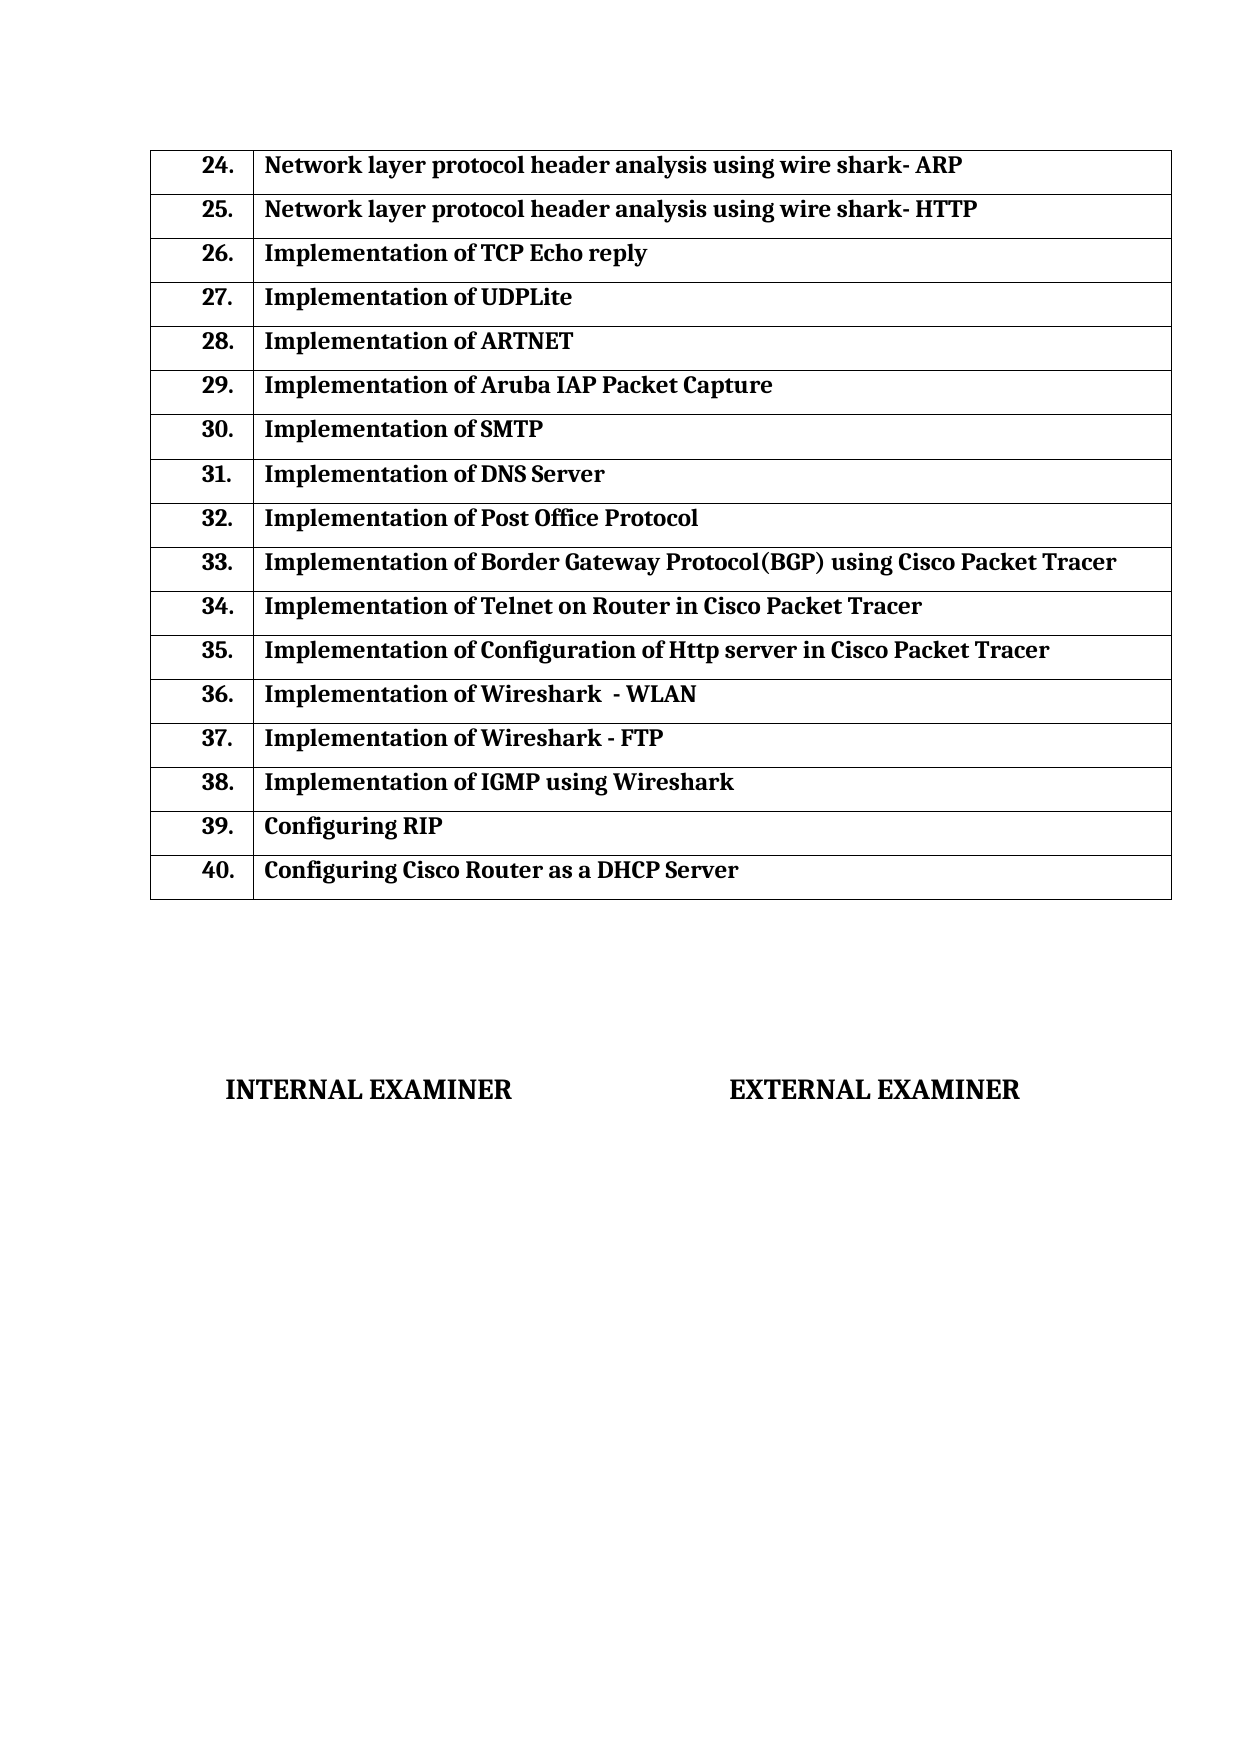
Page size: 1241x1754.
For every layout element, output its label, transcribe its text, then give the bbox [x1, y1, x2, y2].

table_cell Implementation of SMTP [254, 415, 1171, 458]
table_cell Implementation of Aruba IAP Packet Capture [254, 371, 1171, 414]
table_cell Implementation of Wireshark - WLAN [254, 680, 1171, 723]
table_cell Implementation of Post Office Protocol [254, 504, 1171, 547]
table_cell Implementation of Border Gateway Protocol(BGP) using Cisco Packet Tracer [254, 548, 1171, 591]
table_cell Implementation of UDPLite [254, 283, 1171, 326]
table_cell Network layer protocol header analysis using wire shark- ARP [254, 151, 1171, 194]
text INTERNAL EXAMINER EXTERNAL EXAMINER [150, 1073, 1090, 1107]
table_cell Implementation of ARTNET [254, 327, 1171, 370]
table_cell [151, 239, 253, 282]
table_cell Implementation of DNS Server [254, 460, 1171, 502]
table_cell Network layer protocol header analysis using wire shark- HTTP [254, 195, 1171, 238]
table_cell Implementation of Configuration of Http server in Cisco Packet Tracer [254, 636, 1171, 679]
table_cell [151, 151, 253, 194]
table_cell Implementation of Telnet on Router in Cisco Packet Tracer [254, 592, 1171, 635]
table_cell Implementation of TCP Echo reply [254, 239, 1171, 282]
table_cell Configuring RIP [254, 812, 1171, 855]
table_cell [151, 283, 253, 326]
table_cell [151, 327, 253, 370]
table_cell [151, 371, 253, 414]
table_cell [151, 460, 253, 502]
table_cell [151, 548, 253, 591]
table_cell [151, 680, 253, 723]
table_cell Implementation of IGMP using Wireshark [254, 768, 1171, 811]
table_cell [151, 504, 253, 547]
table_cell [151, 812, 253, 855]
table_cell [151, 592, 253, 635]
table_cell [151, 195, 253, 238]
table_cell [151, 856, 253, 899]
table_cell Implementation of Wireshark - FTP [254, 724, 1171, 767]
table_cell Configuring Cisco Router as a DHCP Server [254, 856, 1171, 899]
table_cell [151, 724, 253, 767]
table_cell [151, 768, 253, 811]
table_cell [151, 415, 253, 458]
table_cell [151, 636, 253, 679]
